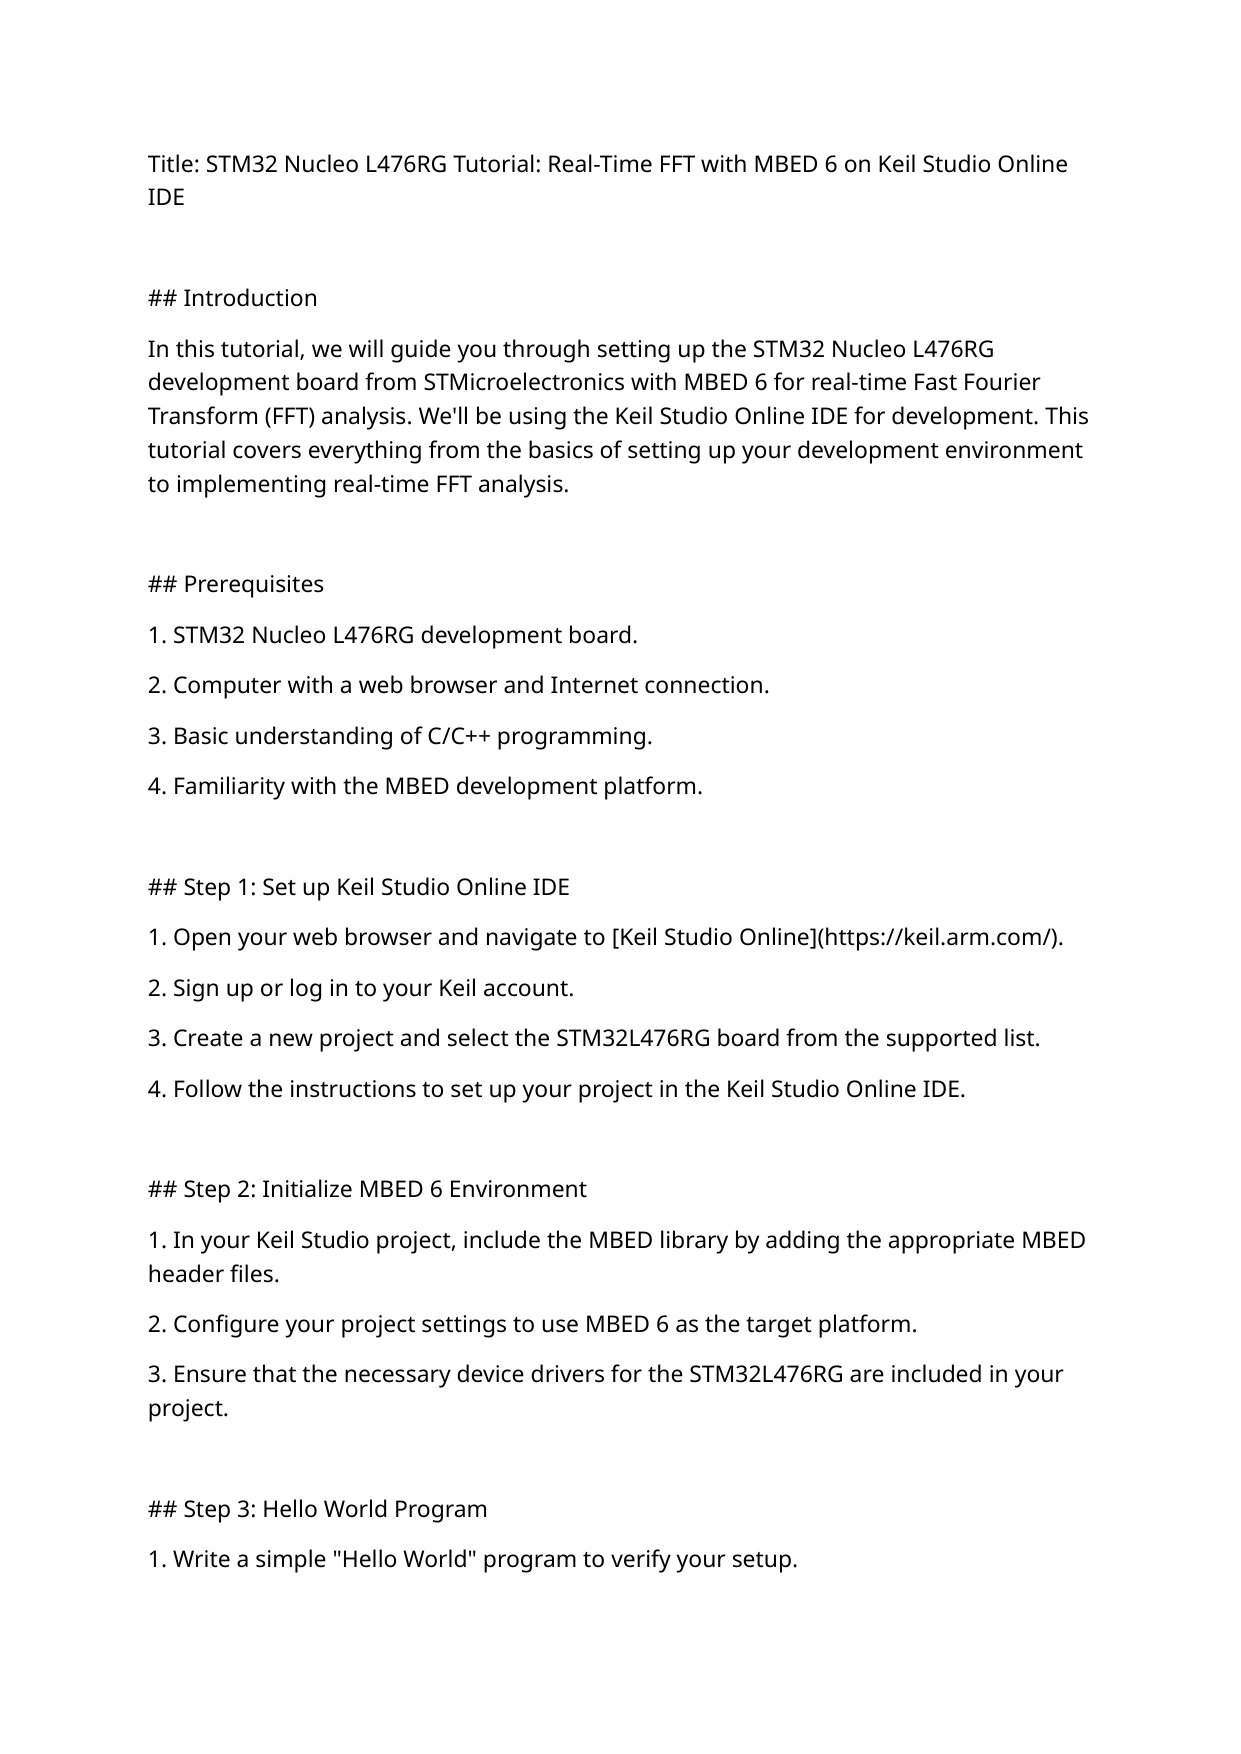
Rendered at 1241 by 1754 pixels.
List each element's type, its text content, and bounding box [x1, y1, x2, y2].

text 1. Write a simple "Hello World" program to verify your setup. [148, 1543, 1093, 1575]
text 3. Basic understanding of C/C++ programming. [148, 720, 1093, 751]
text 1. STM32 Nucleo L476RG development board. [148, 619, 1093, 650]
text 4. Familiarity with the MBED development platform. [148, 770, 1093, 801]
text 2. Computer with a web browser and Internet connection. [148, 669, 1093, 701]
text 3. Create a new project and select the STM32L476RG board from the supported list. [148, 1022, 1093, 1053]
text Title: STM32 Nucleo L476RG Tutorial: Real-Time FFT with MBED 6 on Keil Studio Online IDE [148, 148, 1093, 213]
text ## Introduction [148, 282, 1093, 313]
text ## Step 1: Set up Keil Studio Online IDE [148, 871, 1093, 902]
text ## Prerequisites [148, 568, 1093, 600]
text 1. In your Keil Studio project, include the MBED library by adding the appropriate MBED header files. [148, 1224, 1093, 1289]
text 2. Sign up or log in to your Keil account. [148, 972, 1093, 1003]
text 1. Open your web browser and navigate to [Keil Studio Online](https://keil.arm.com/). [148, 921, 1093, 953]
text In this tutorial, we will guide you through setting up the STM32 Nucleo L476RG development board from STMicroelectronics with MBED 6 for real-time Fast Fourier Transform (FFT) analysis. We'll be using the Keil Studio Online IDE for development. This tutorial covers everything from the basics of setting up your development environment to implementing real-time FFT analysis. [148, 333, 1093, 499]
text ## Step 2: Initialize MBED 6 Environment [148, 1173, 1093, 1205]
text ## Step 3: Hello World Program [148, 1493, 1093, 1524]
text 4. Follow the instructions to set up your project in the Keil Studio Online IDE. [148, 1073, 1093, 1104]
text 2. Configure your project settings to use MBED 6 as the target platform. [148, 1308, 1093, 1339]
text 3. Ensure that the necessary device drivers for the STM32L476RG are included in your project. [148, 1358, 1093, 1423]
